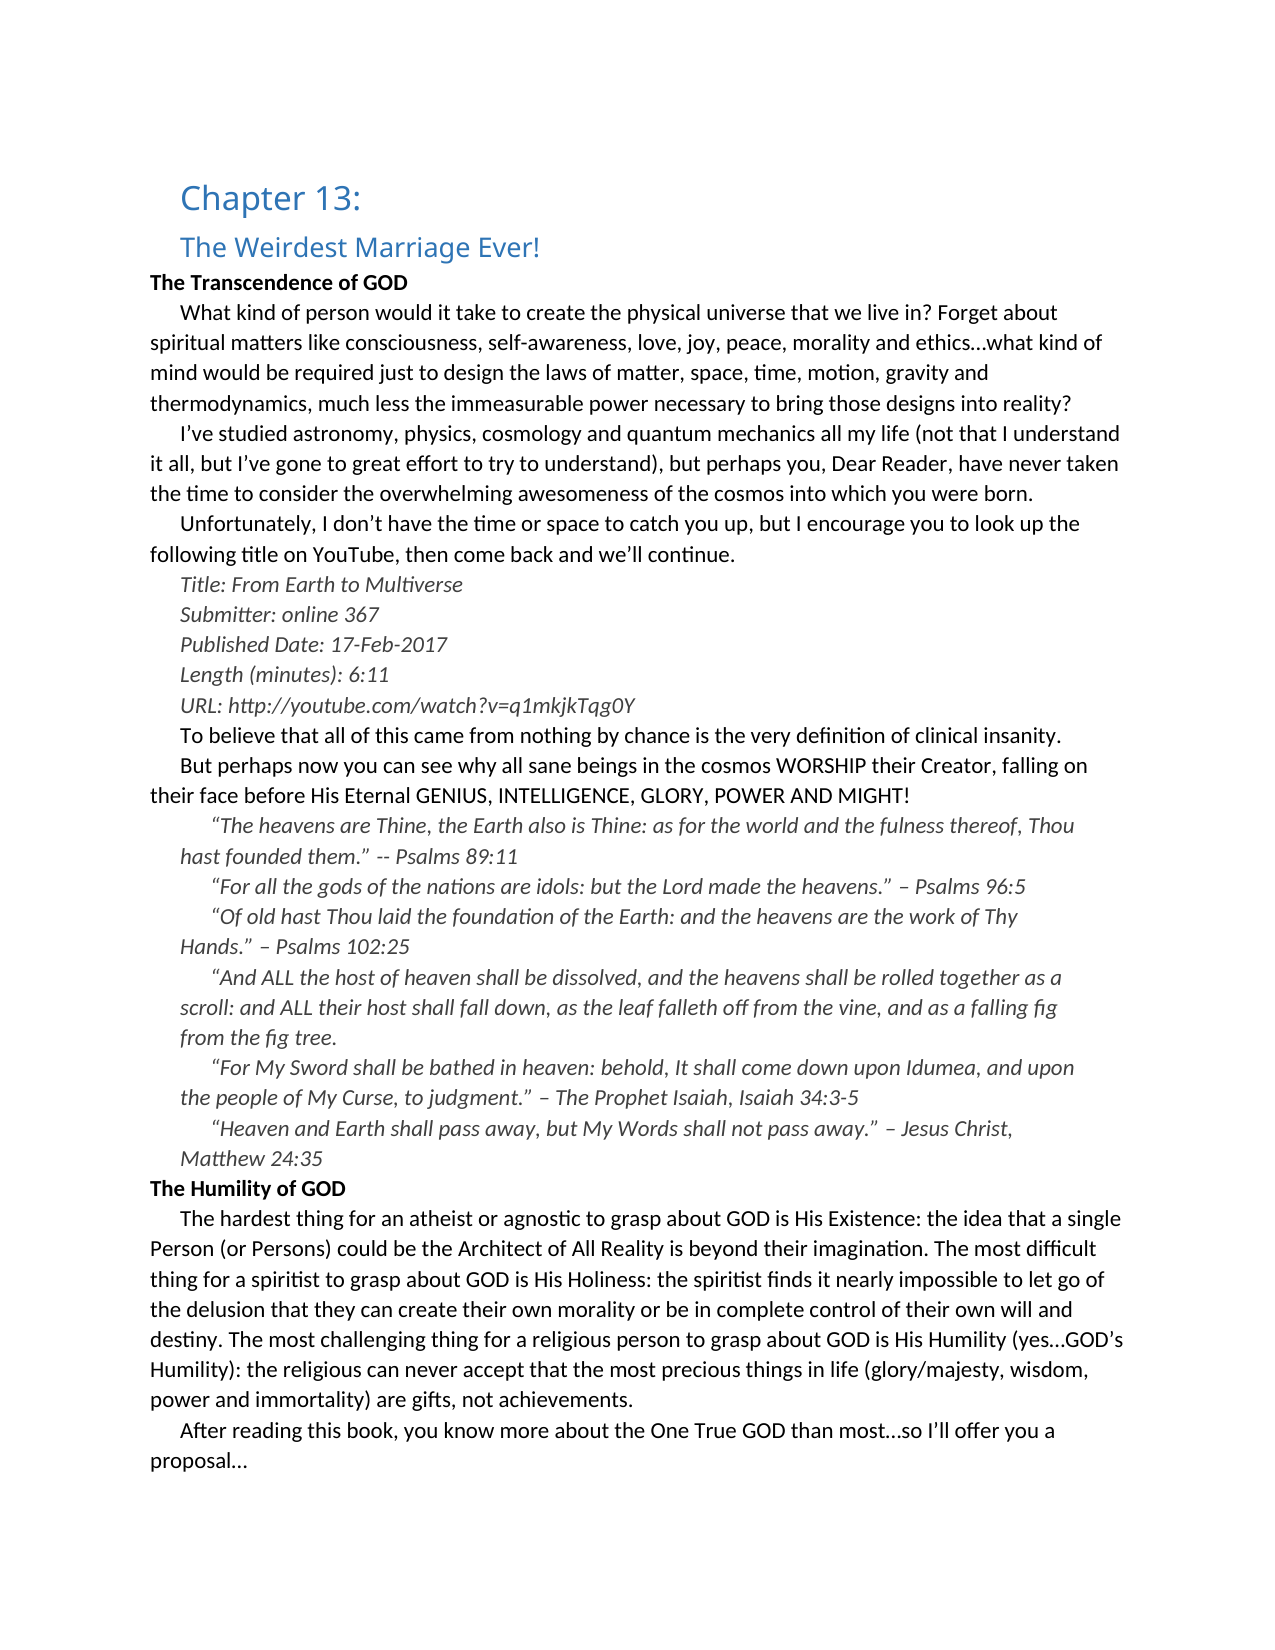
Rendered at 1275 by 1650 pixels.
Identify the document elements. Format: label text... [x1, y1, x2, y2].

text “Heaven and Earth shall pass away, but My Words shall not pass away.” – Jesus Christ, Matthew 24:35 [180, 1114, 1080, 1172]
text “For My Sword shall be bathed in heaven: behold, It shall come down upon Idumea, and upon the people of My Curse, to judgment.” – The Prophet Isaiah, Isaiah 34:3-5 [180, 1053, 1080, 1112]
text “The heavens are Thine, the Earth also is Thine: as for the world and the fulness thereof, Thou hast founded them.” -- Psalms 89:11 [180, 812, 1080, 870]
text Title: From Earth to Multiverse Submitter: online 367 Published Date: 17-Feb-2017 Length (minutes): 6:11 URL: http://youtube.com/watch?v=q1mkjkTqg0Y [180, 570, 1080, 719]
text I’ve studied astronomy, physics, cosmology and quantum mechanics all my life (not that I understand it all, but I’ve gone to great effort to try to understand), but perhaps you, Dear Reader, have never taken the time to consider the overwhelming awesomeness of the cosmos into which you were born. [150, 419, 1125, 507]
text Unfortunately, I don’t have the time or space to catch you up, but I encourage you to look up the following title on YouTube, then come back and we’ll continue. [150, 509, 1125, 568]
text The Humility of GOD [150, 1174, 1125, 1202]
text “Of old hast Thou laid the foundation of the Earth: and the heavens are the work of Thy Hands.” – Psalms 102:25 [180, 902, 1080, 961]
text To believe that all of this came from nothing by chance is the very definition of clinical insanity. [150, 721, 1125, 749]
text What kind of person would it take to create the physical universe that we live in? Forget about spiritual matters like consciousness, self-awareness, love, joy, peace, morality and ethics…what kind of mind would be required just to design the laws of matter, space, time, motion, gravity and thermodynamics, much less the immeasurable power necessary to bring those designs into reality? [150, 298, 1125, 417]
text The Transcendence of GOD [150, 268, 1125, 296]
text But perhaps now you can see why all sane beings in the cosmos WORSHIP their Creator, falling on their face before His Eternal GENIUS, INTELLIGENCE, GLORY, POWER AND MIGHT! [150, 751, 1125, 809]
text “And ALL the host of heaven shall be dissolved, and the heavens shall be rolled together as a scroll: and ALL their host shall fall down, as the leaf falleth off from the vine, and as a falling fig from the fig tree. [180, 963, 1080, 1051]
subtitle The Weirdest Marriage Ever! [150, 228, 1125, 265]
subtitle Chapter 13: [150, 175, 1125, 220]
text The hardest thing for an atheist or agnostic to grasp about GOD is His Existence: the idea that a single Person (or Persons) could be the Architect of All Reality is beyond their imagination. The most difficult thing for a spiritist to grasp about GOD is His Holiness: the spiritist finds it nearly impossible to let go of the delusion that they can create their own morality or be in complete control of their own will and destiny. The most challenging thing for a religious person to grasp about GOD is His Humility (yes…GOD’s Humility): the religious can never accept that the most precious things in life (glory/majesty, wisdom, power and immortality) are gifts, not achievements. [150, 1204, 1125, 1414]
text After reading this book, you know more about the One True GOD than most…so I’ll offer you a proposal… [150, 1416, 1125, 1474]
text “For all the gods of the nations are idols: but the Lord made the heavens.” – Psalms 96:5 [180, 872, 1080, 900]
